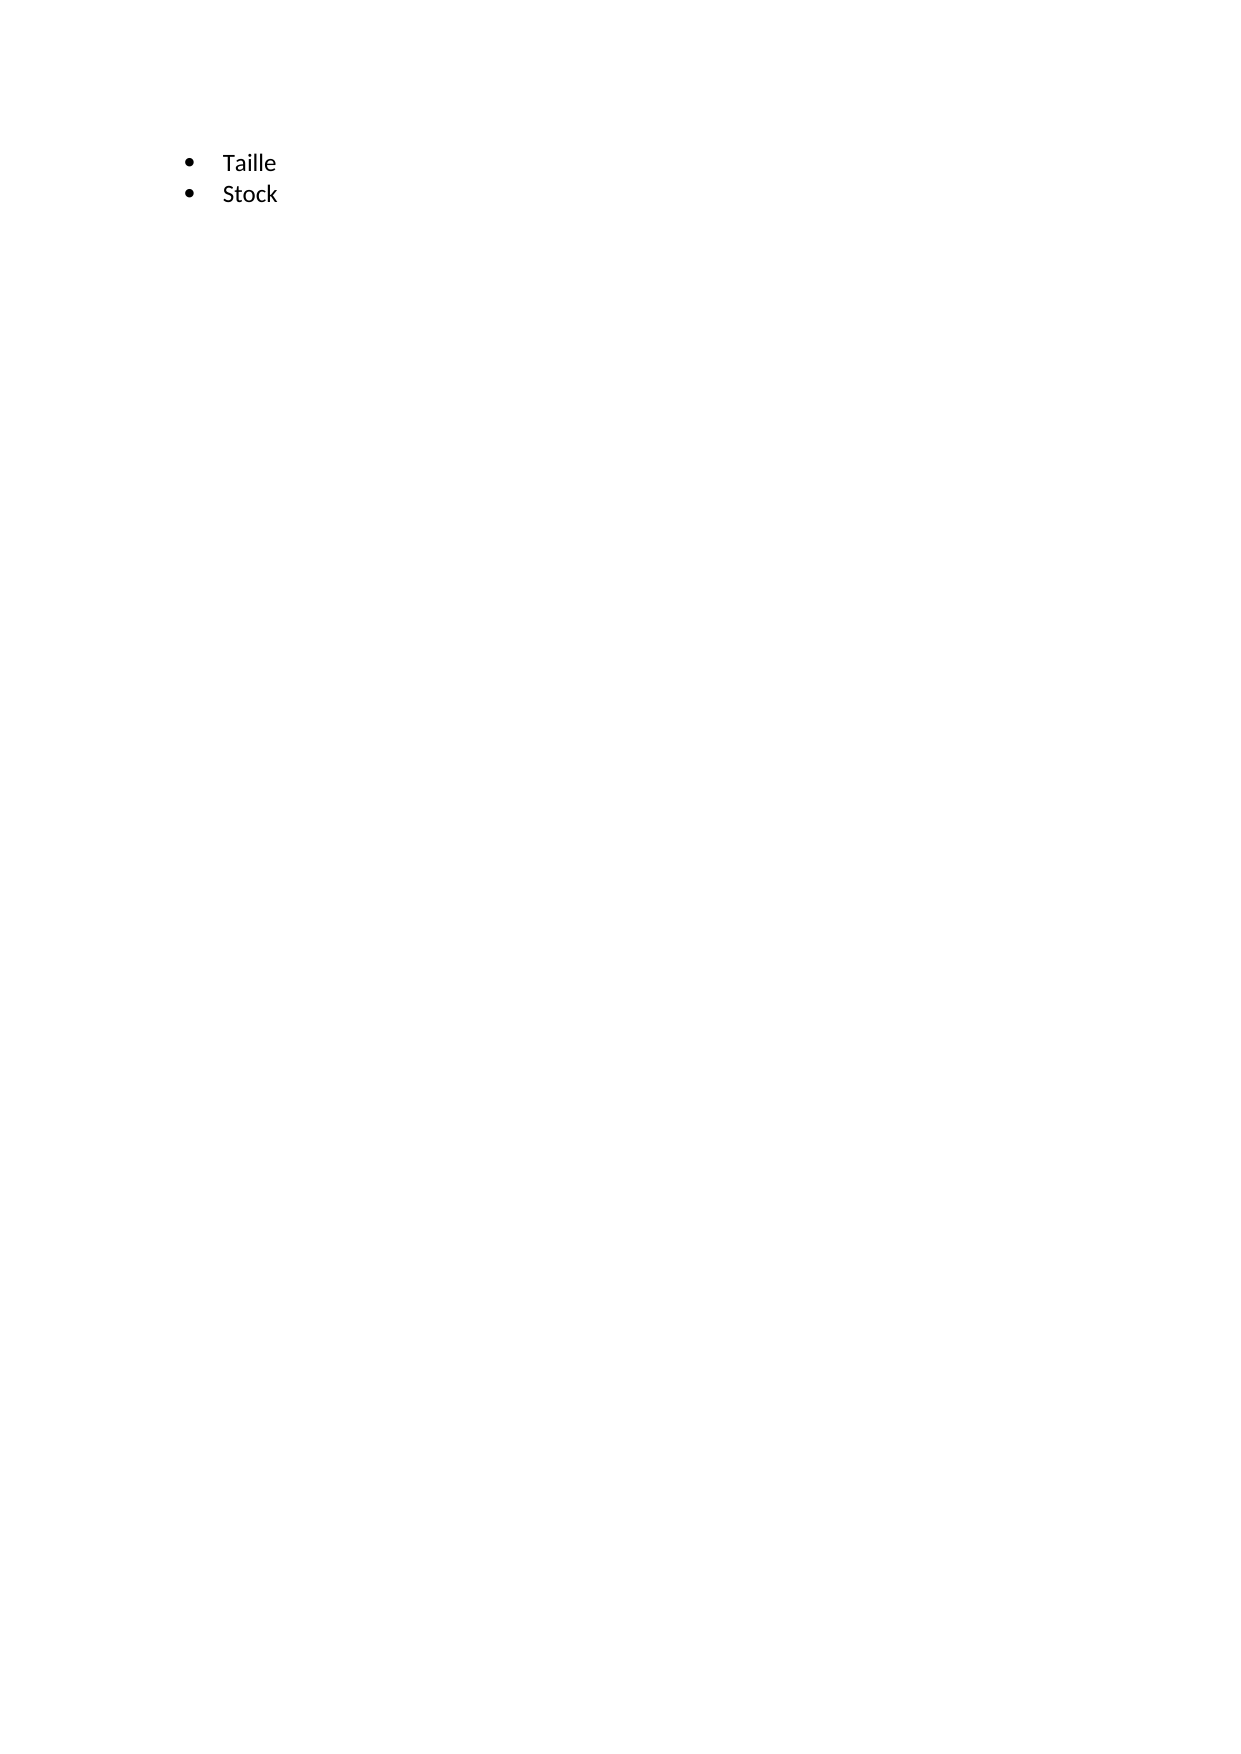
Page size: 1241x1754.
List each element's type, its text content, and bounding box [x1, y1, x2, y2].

list Stock [185, 178, 1093, 209]
list Taille [185, 148, 1093, 178]
